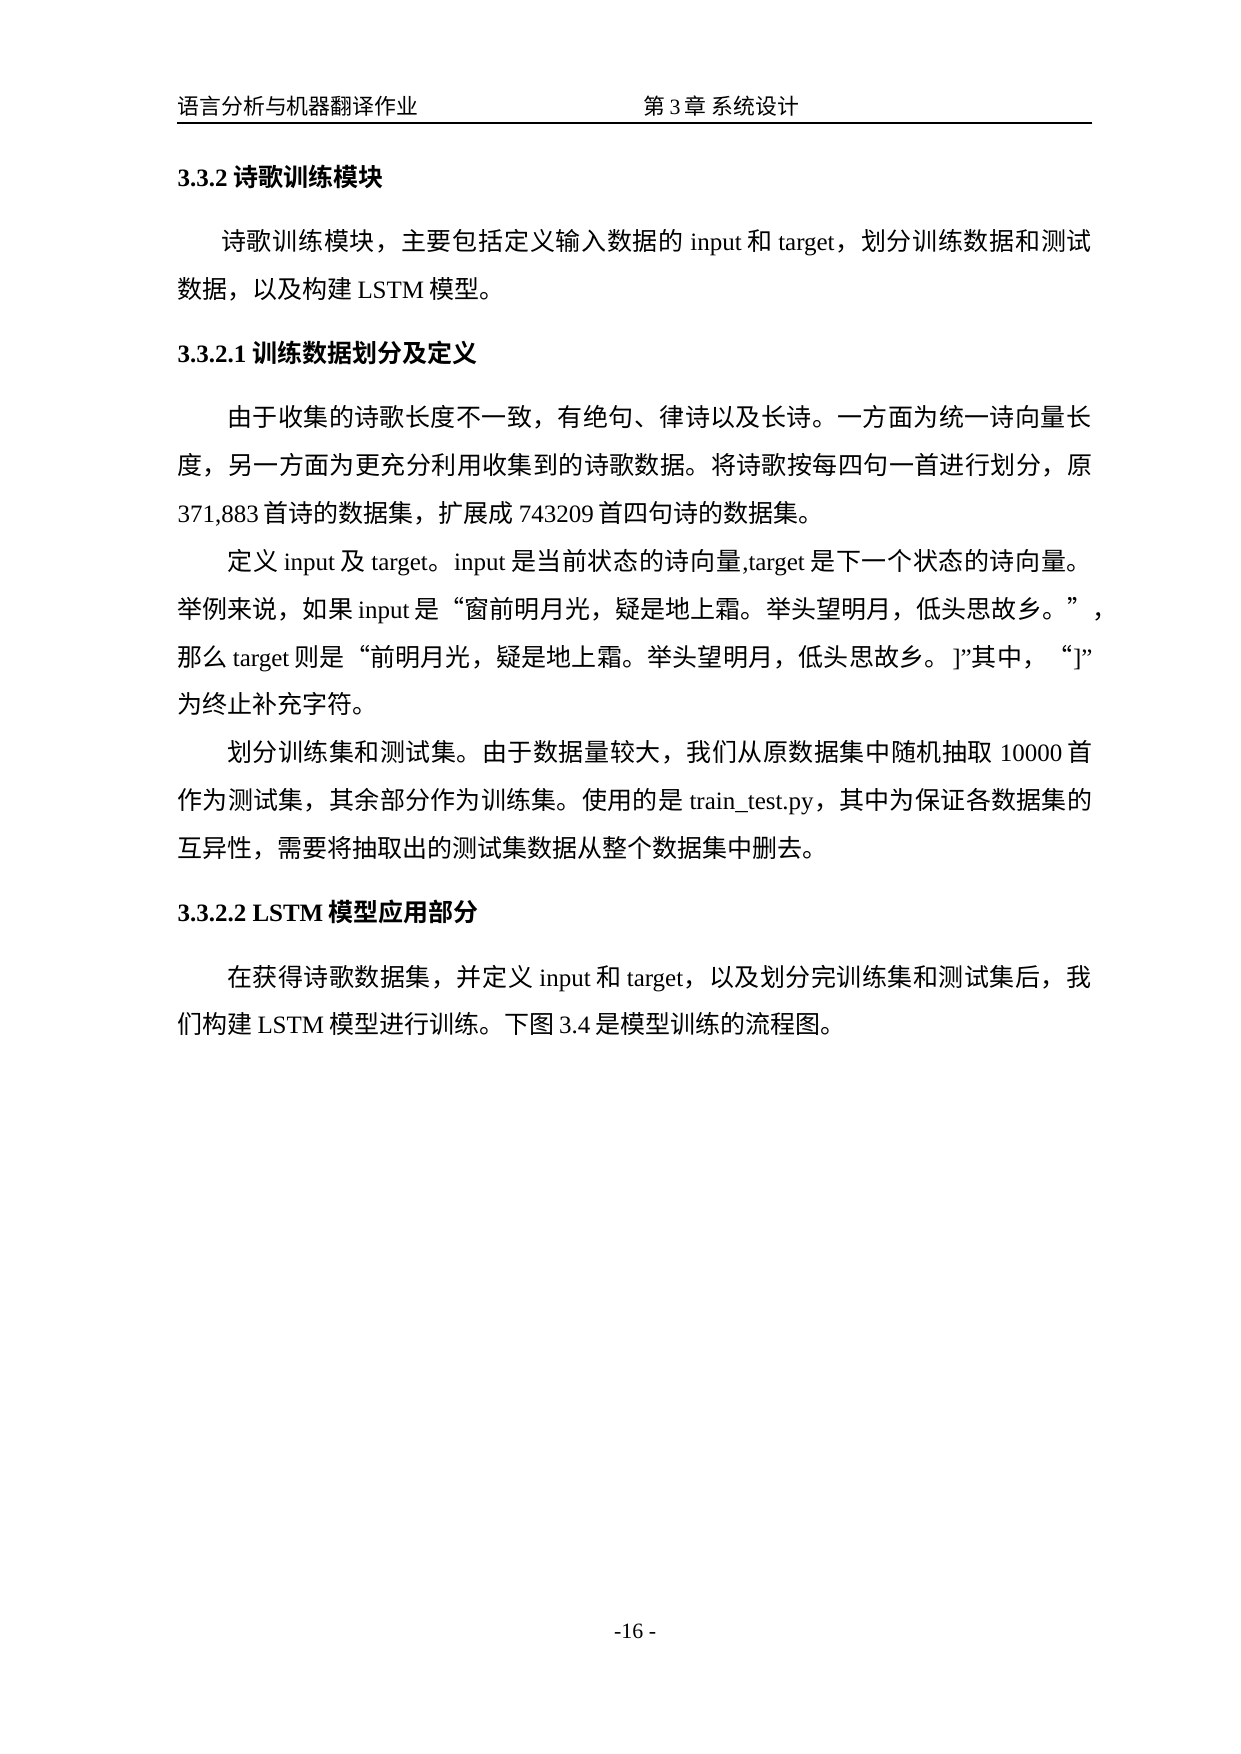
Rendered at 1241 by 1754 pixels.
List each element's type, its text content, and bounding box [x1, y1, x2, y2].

text 划分训练集和测试集。由于数据量较大，我们从原数据集中随机抽取10000首作为测试集，其余部分作为训练集。使用的是train_test.py，其中为保证各数据集的互异性，需要将抽取出的测试集数据从整个数据集中删去。 [177, 723, 1092, 867]
text 定义input及target。input是当前状态的诗向量,target是下一个状态的诗向量。举例来说，如果input是“窗前明月光，疑是地上霜。举头望明月，低头思故乡。”，那么target则是“前明月光，疑是地上霜。举头望明月，低头思故乡。]”其中，“]”为终止补充字符。 [177, 532, 1092, 723]
subtitle 3.3.2 诗歌训练模块 [177, 148, 1092, 196]
text 诗歌训练模块，主要包括定义输入数据的input和target，划分训练数据和测试数据，以及构建LSTM模型。 [177, 212, 1092, 308]
text 由于收集的诗歌长度不一致，有绝句、律诗以及长诗。一方面为统一诗向量长度，另一方面为更充分利用收集到的诗歌数据。将诗歌按每四句一首进行划分，原371,883首诗的数据集，扩展成743209首四句诗的数据集。 [177, 388, 1092, 532]
subtitle 3.3.2.1 训练数据划分及定义 [177, 324, 1092, 372]
subtitle 3.3.2.2 LSTM模型应用部分 [177, 883, 1092, 931]
text 在获得诗歌数据集，并定义input和target，以及划分完训练集和测试集后，我们构建LSTM模型进行训练。下图3.4是模型训练的流程图。 [177, 948, 1092, 1043]
